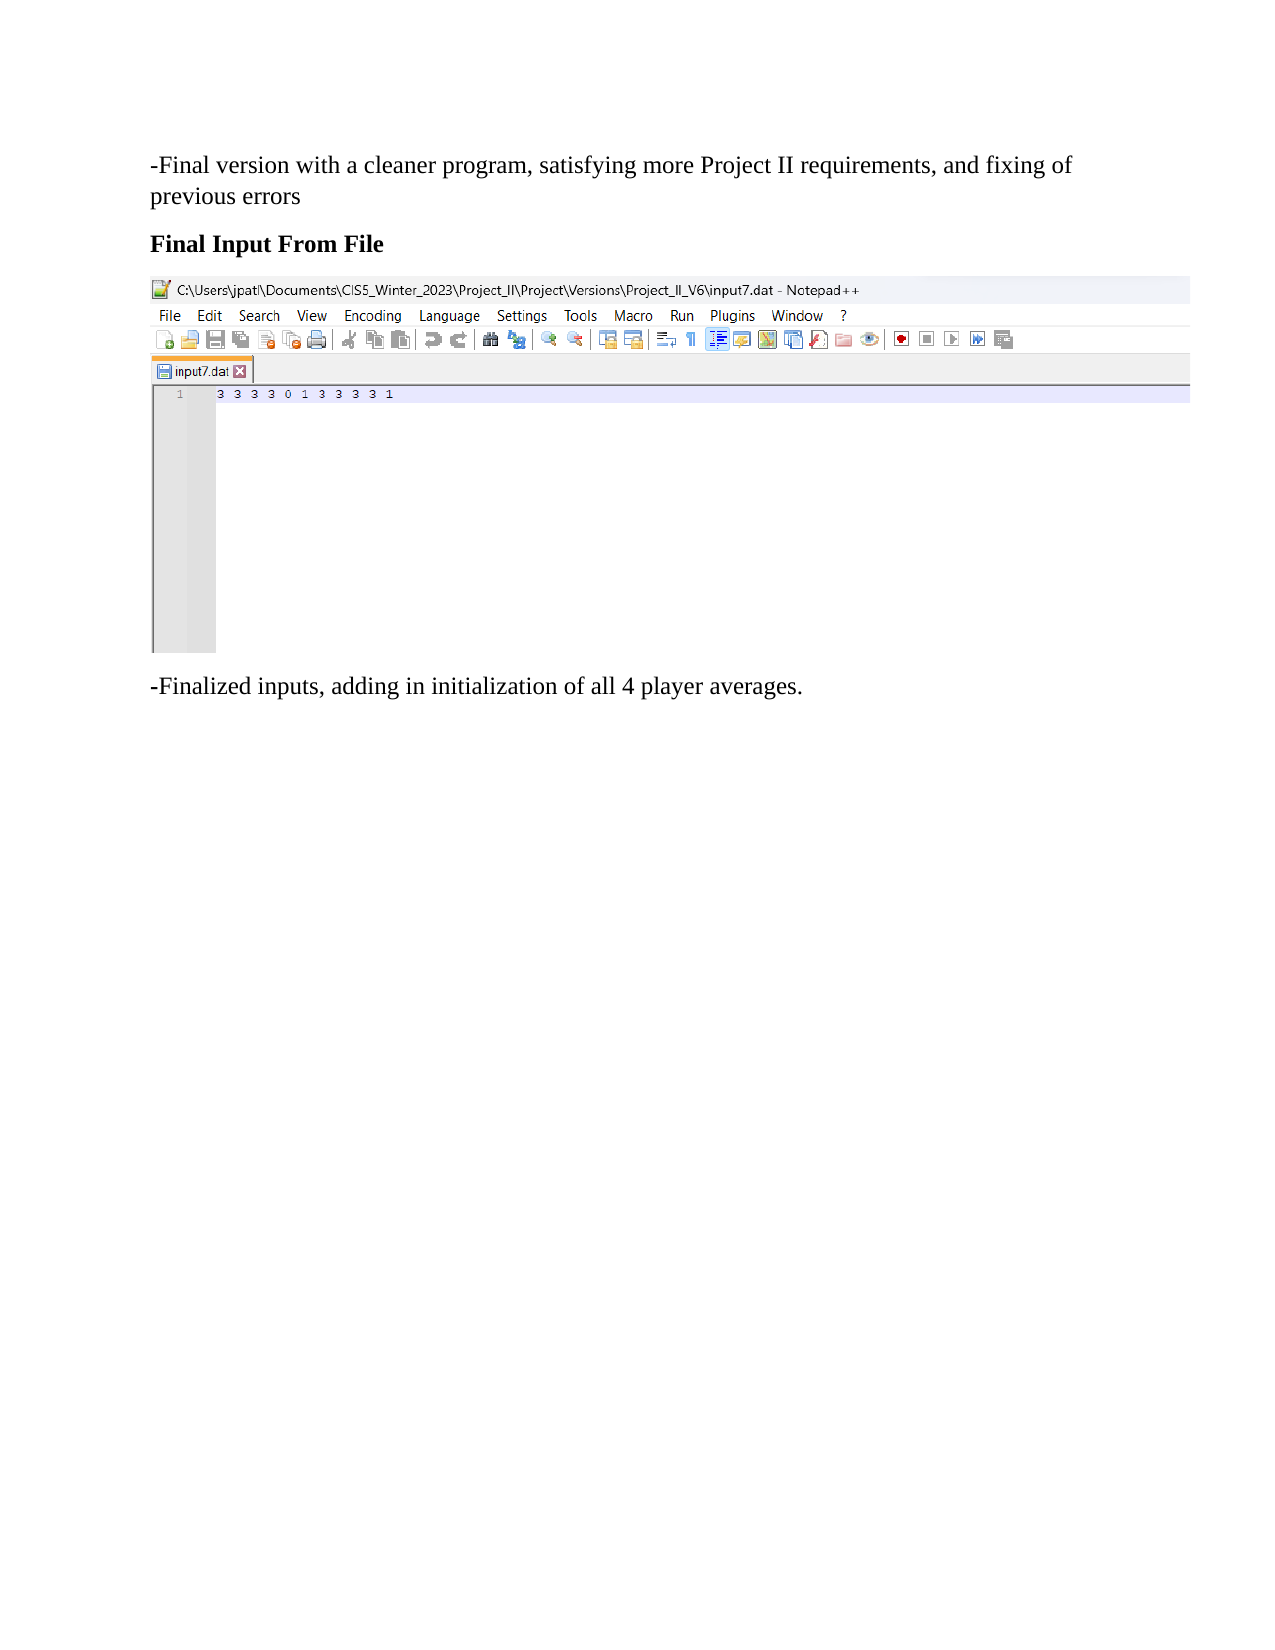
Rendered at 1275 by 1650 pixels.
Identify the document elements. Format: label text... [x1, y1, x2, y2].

text -Finalized inputs, adding in initialization of all 4 player averages. [150, 671, 1125, 700]
text Final Input From File [150, 229, 1125, 257]
picture [150, 276, 1191, 653]
text -Final version with a cleaner program, satisfying more Project II requirements, and fixing of previous errors [150, 150, 1125, 210]
